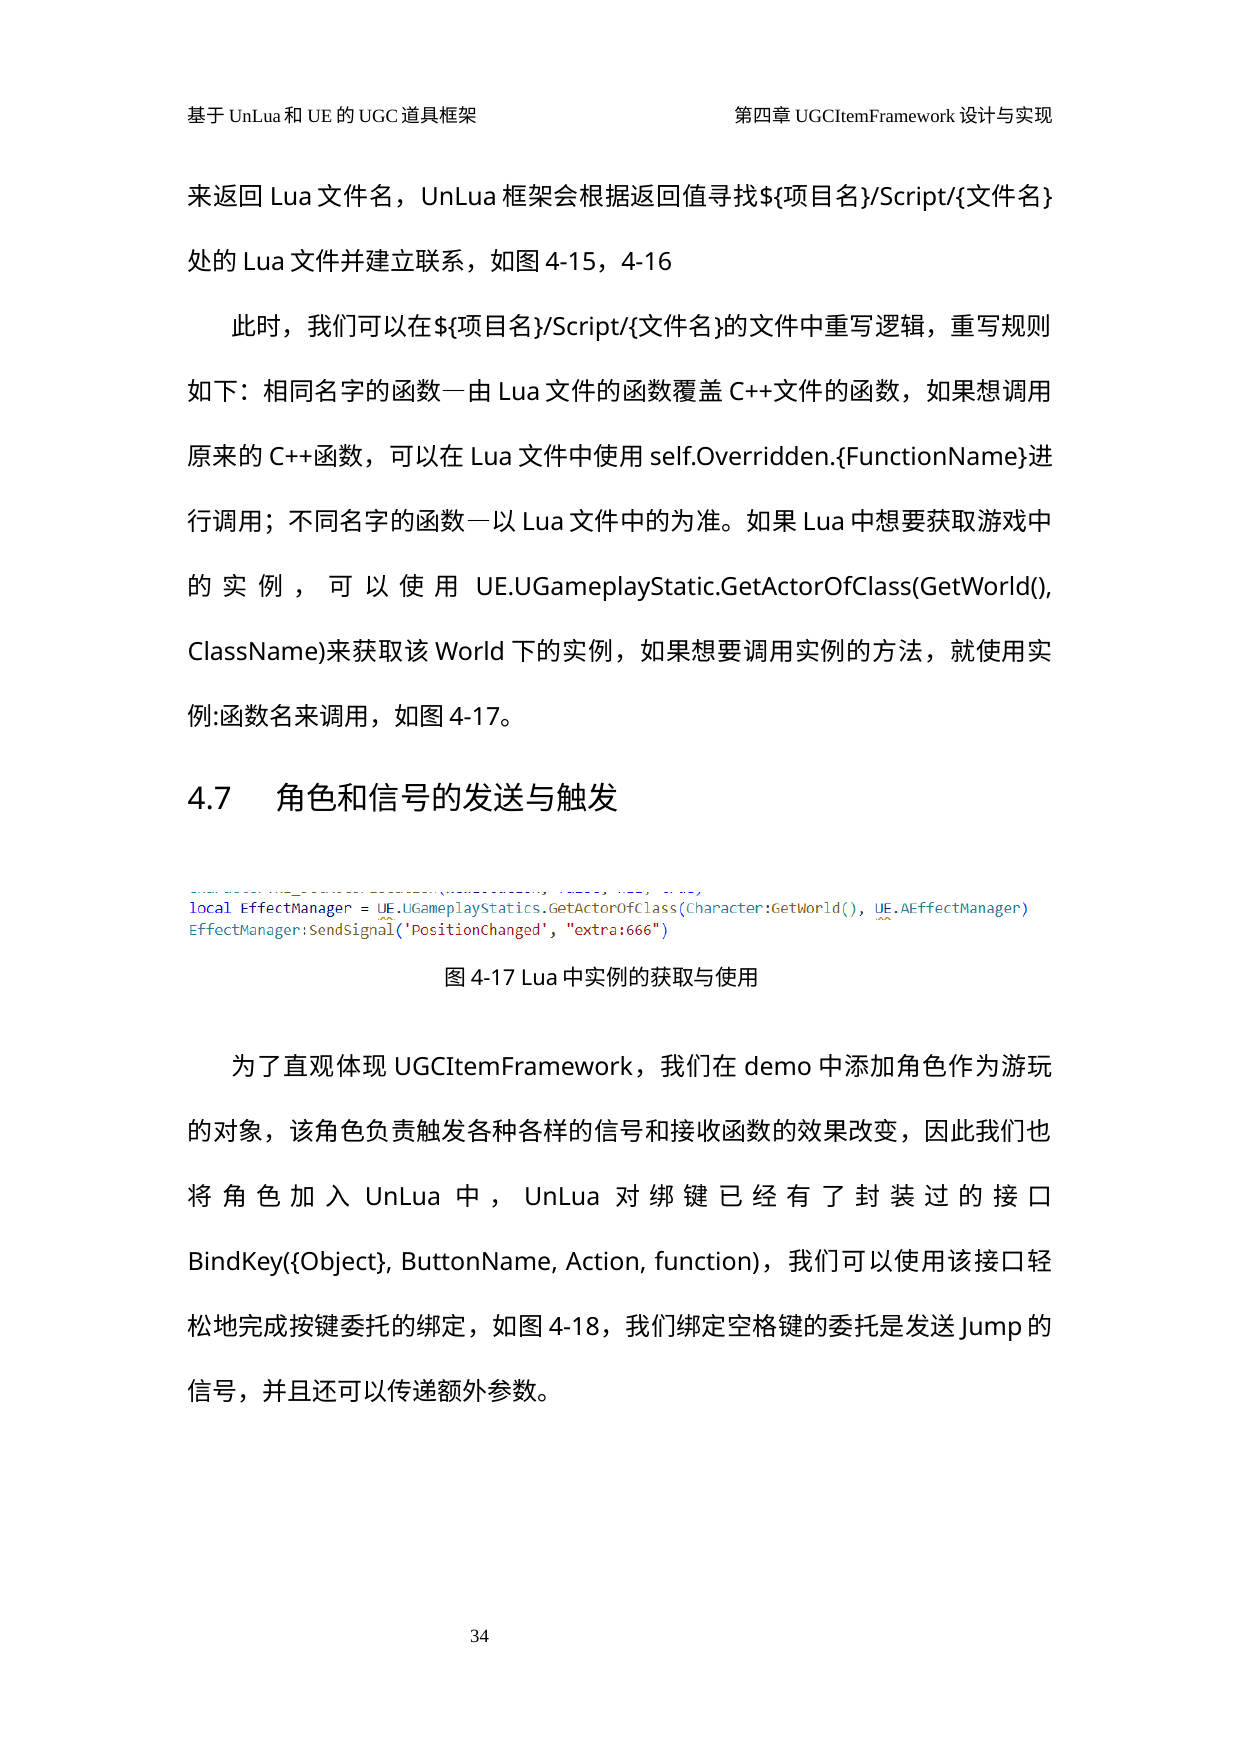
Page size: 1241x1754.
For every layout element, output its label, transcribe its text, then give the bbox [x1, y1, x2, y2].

picture [174, 892, 1040, 943]
text 此时，我们可以在${项目名}/Script/{文件名}的文件中重写逻辑，重写规则如下：相同名字的函数—由Lua文件的函数覆盖C++文件的函数，如果想调用原来的C++函数，可以在Lua文件中使用self.Overridden.{FunctionName}进行调用；不同名字的函数—以Lua文件中的为准。如果Lua中想要获取游戏中的实例，可以使用UE.UGameplayStatic.GetActorOfClass(GetWorld(), ClassName)来获取该World下的实例，如果想要调用实例的方法，就使用实例:函数名来调用，如图4-17。 [187, 292, 1053, 747]
subtitle 4.7 角色和信号的发送与触发 [187, 764, 1053, 829]
text 为了直观体现UGCItemFramework，我们在demo中添加角色作为游玩的对象，该角色负责触发各种各样的信号和接收函数的效果改变，因此我们也将角色加入UnLua中，UnLua对绑键已经有了封装过的接口BindKey({Object}, ButtonName, Action, function)，我们可以使用该接口轻松地完成按键委托的绑定，如图4-18，我们绑定空格键的委托是发送Jump的信号，并且还可以传递额外参数。 [187, 837, 1053, 1422]
